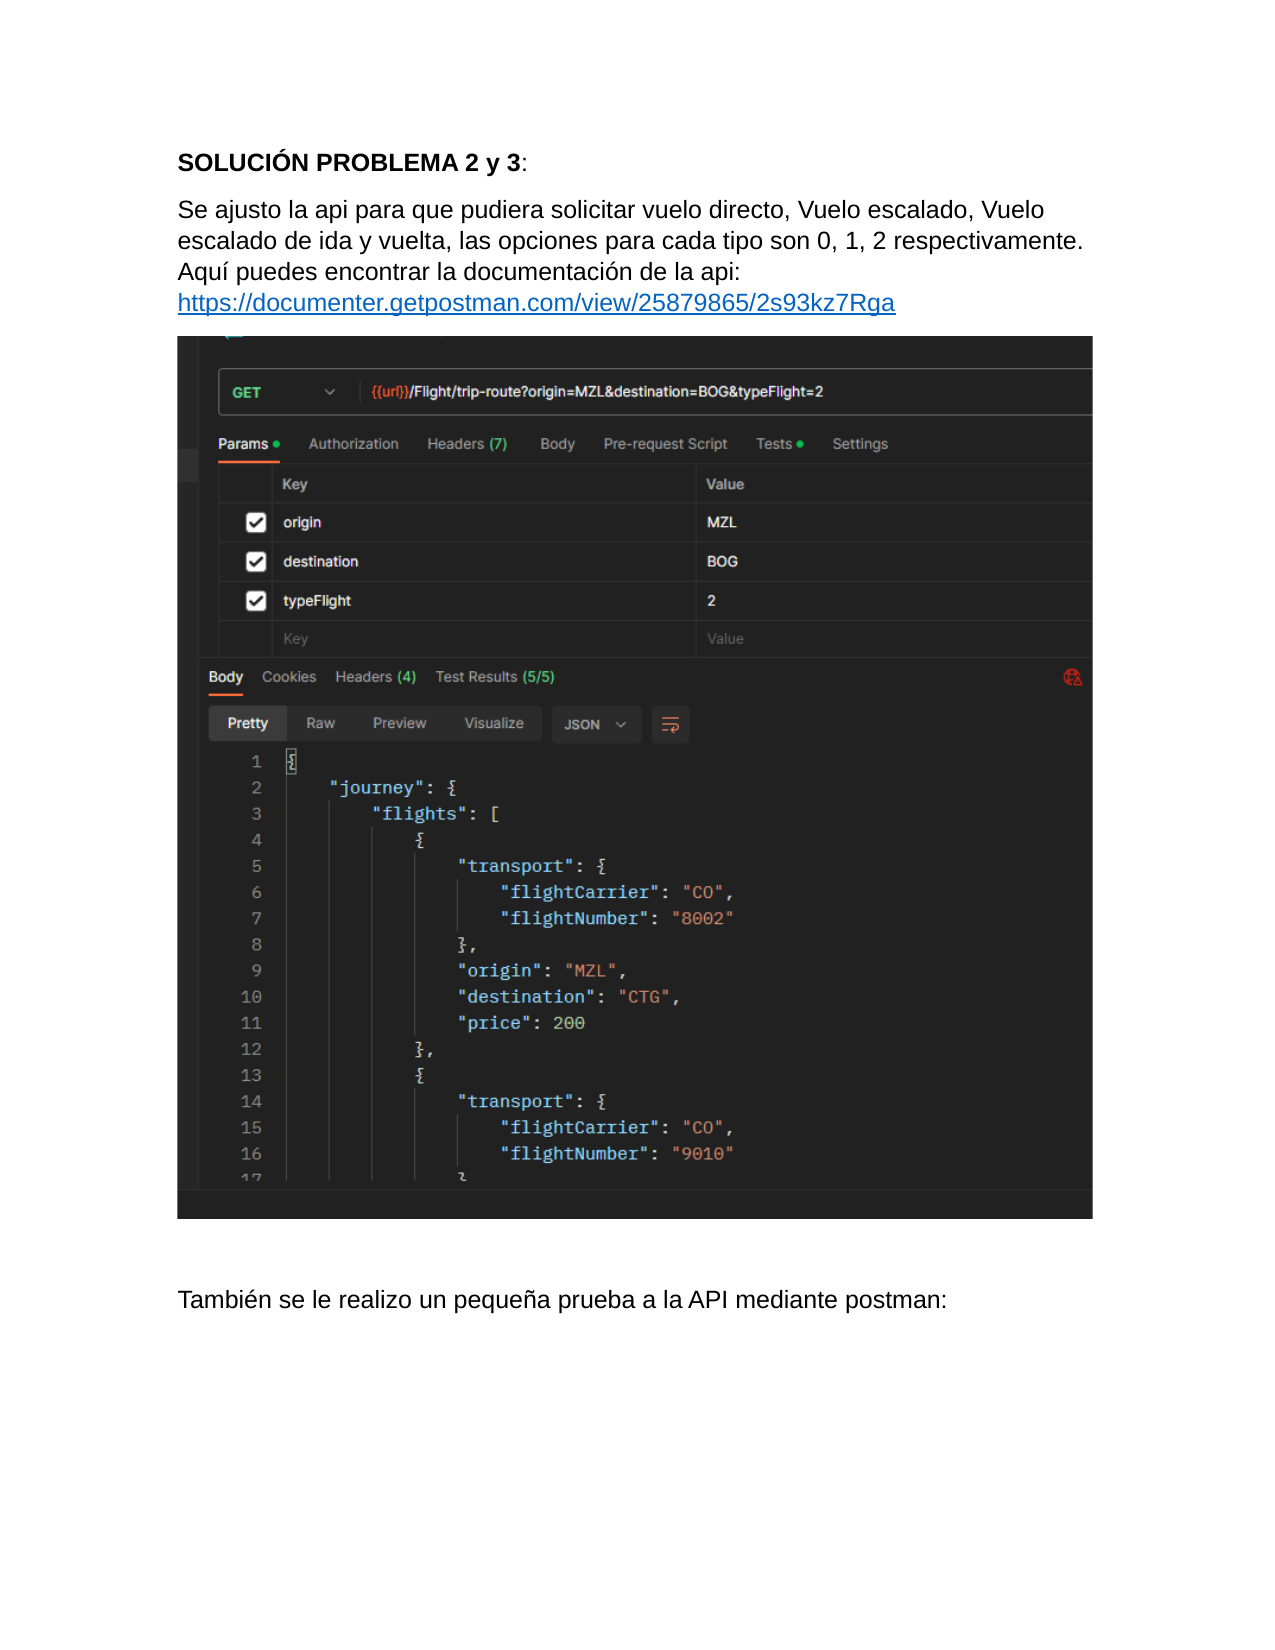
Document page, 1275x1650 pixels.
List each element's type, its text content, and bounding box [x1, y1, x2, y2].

text Se ajusto la api para que pudiera solicitar vuelo directo, Vuelo escalado, Vuelo escalado de ida y vuelta, las opciones para cada tipo son 0, 1, 2 respectivamente. Aquí puedes encontrar la documentación de la api: https://documenter.getpostman.com/view/25879865/2s93kz7Rga [177, 195, 1098, 317]
text También se le realizo un pequeña prueba a la API mediante postman: [177, 1285, 1098, 1314]
picture [177, 336, 1093, 1219]
text SOLUCIÓN PROBLEMA 2 y 3: [177, 148, 1098, 176]
